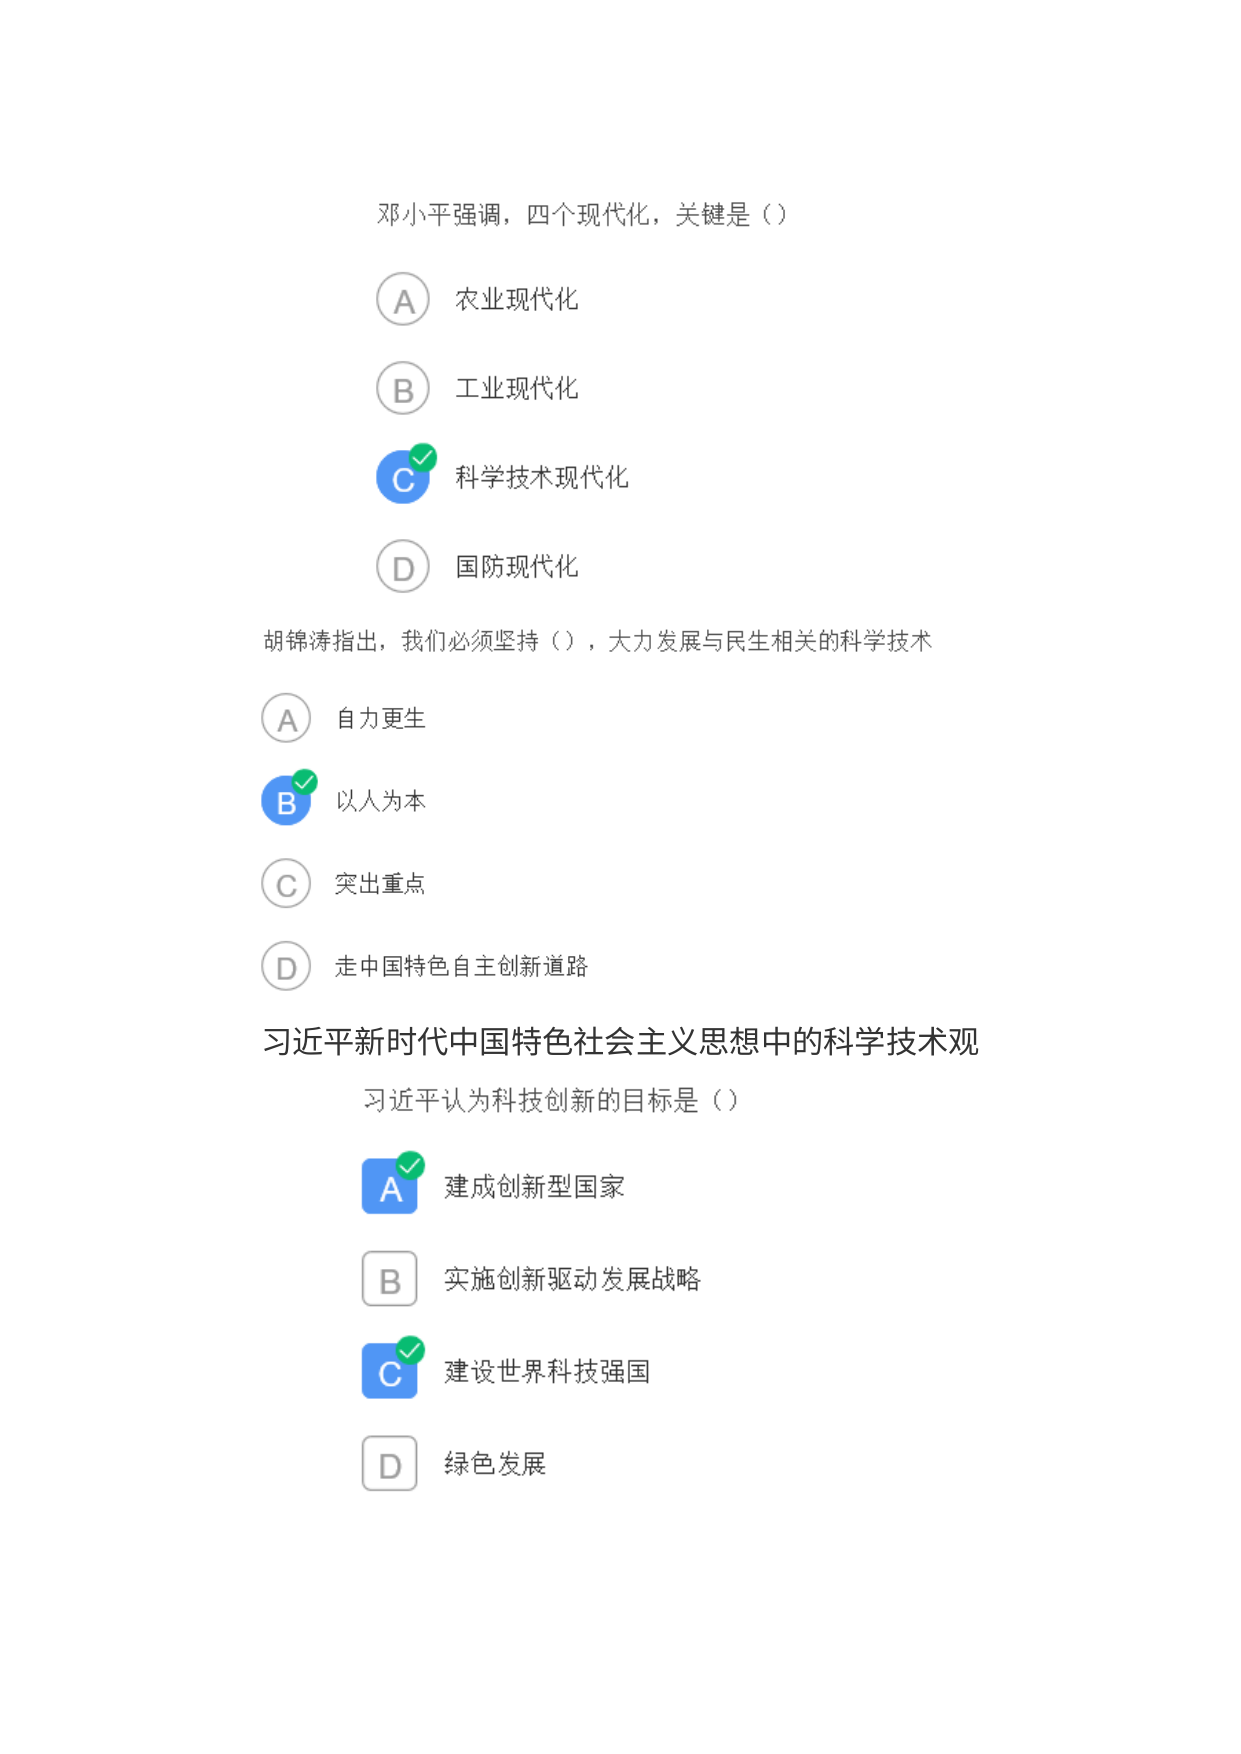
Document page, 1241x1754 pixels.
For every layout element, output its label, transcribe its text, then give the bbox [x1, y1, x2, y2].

text 习近平新时代中国特色社会主义思想中的科学技术观 [187, 1007, 1053, 1072]
picture [245, 617, 995, 1006]
picture [344, 162, 896, 596]
picture [336, 1072, 904, 1502]
